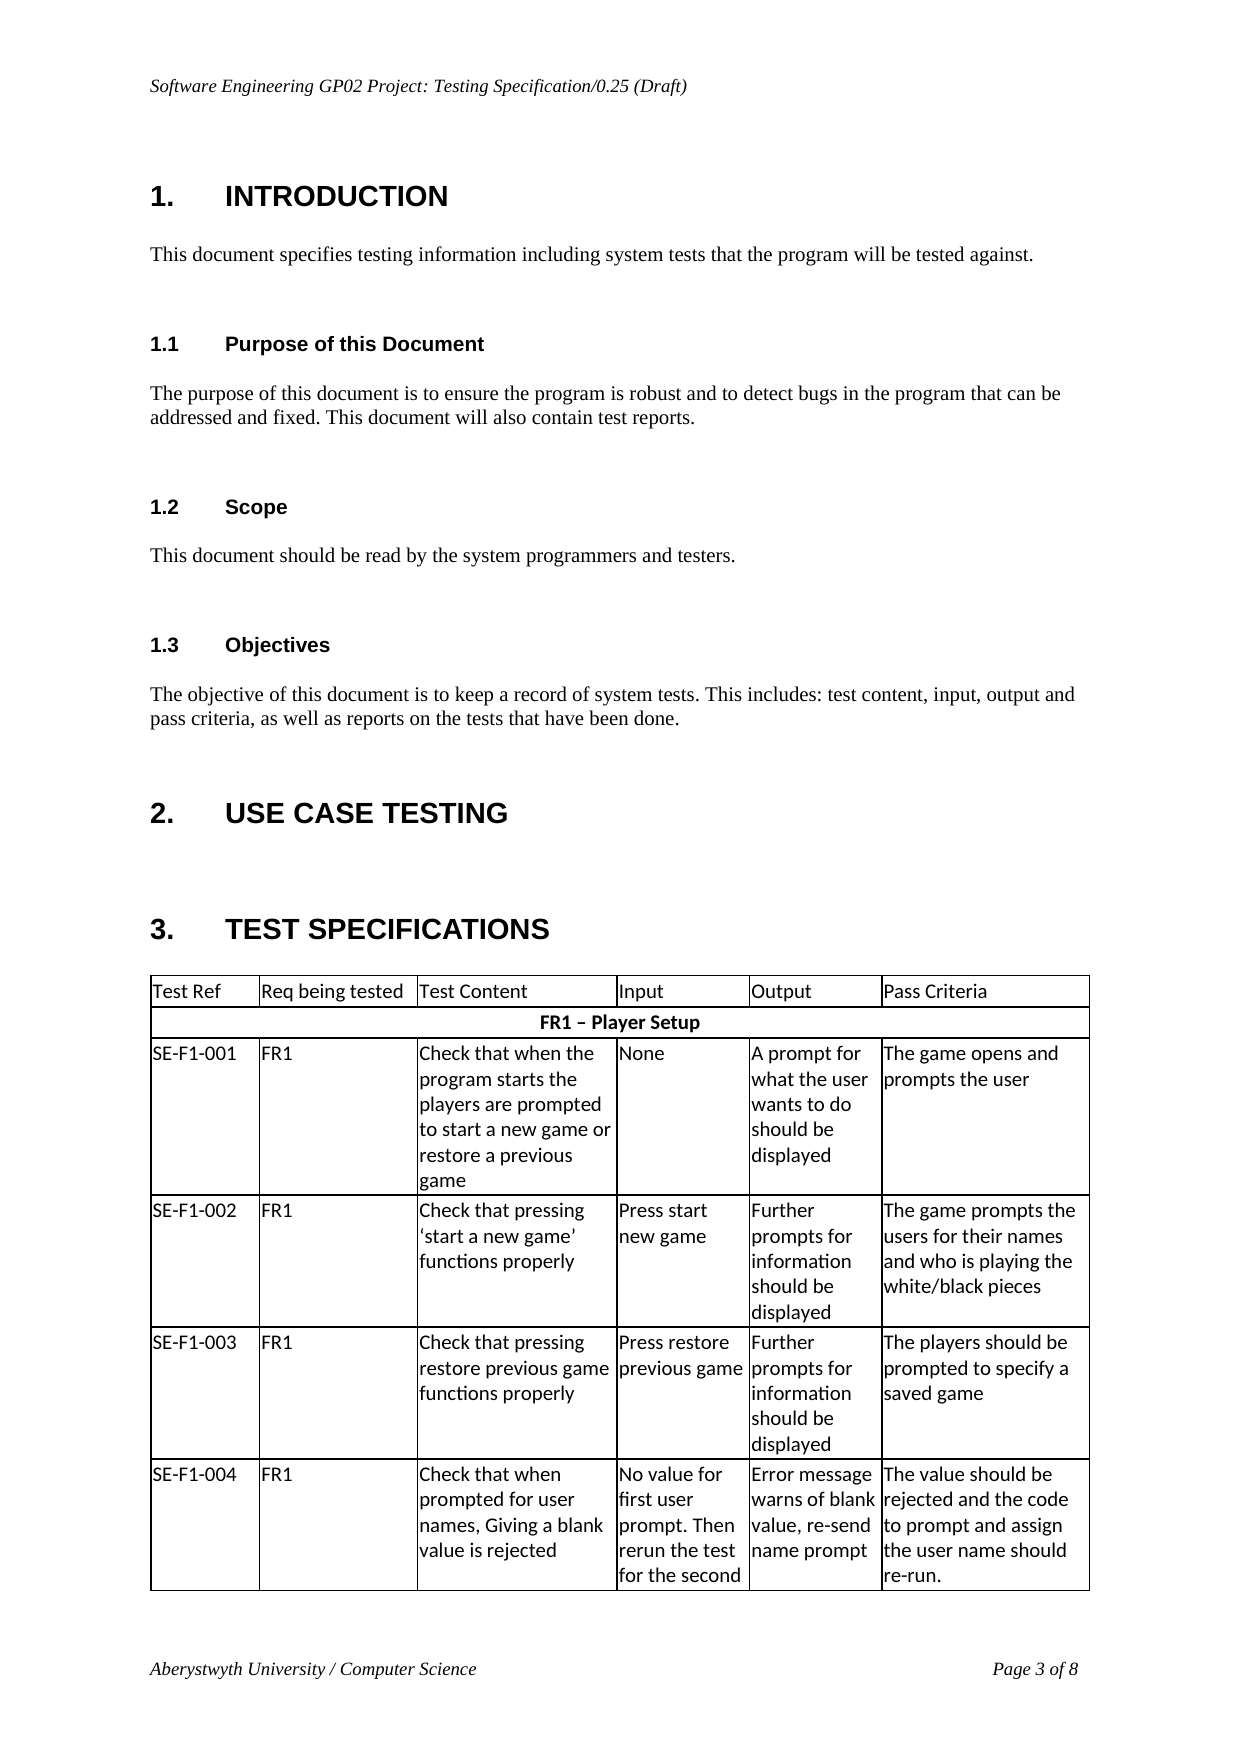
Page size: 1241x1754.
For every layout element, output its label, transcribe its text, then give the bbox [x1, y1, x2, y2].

table_cell Check that pressing restore previous game functions properly [418, 1328, 616, 1458]
table_cell SE-F1-003 [152, 1328, 259, 1458]
table_cell SE-F1-001 [152, 1039, 259, 1194]
table_header Output [750, 976, 881, 1006]
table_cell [418, 1460, 616, 1590]
text This document should be read by the system programmers and testers. [150, 543, 1090, 567]
table_cell FR1 – Player Setup [152, 1008, 1089, 1037]
table_header Req being tested [260, 976, 417, 1006]
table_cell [883, 1460, 1089, 1590]
table_cell The game prompts the users for their names and who is playing the white/black pieces [883, 1196, 1089, 1326]
table_cell The game opens and prompts the user [883, 1039, 1089, 1194]
table_cell Further prompts for information should be displayed [750, 1196, 881, 1326]
subtitle USE CASE TESTING [150, 796, 1090, 829]
table_cell Press restore previous game [618, 1328, 749, 1458]
table_cell FR1 [260, 1196, 417, 1326]
table_header Input [618, 976, 749, 1006]
table_cell FR1 [260, 1460, 417, 1590]
table_cell SE-F1-002 [152, 1196, 259, 1326]
table_cell Press start new game [618, 1196, 749, 1326]
table_cell A prompt for what the user wants to do should be displayed [750, 1039, 881, 1194]
subtitle Introduction [150, 179, 1090, 213]
table_cell SE-F1-004 [152, 1460, 259, 1590]
text The objective of this document is to keep a record of system tests. This includes: test content, input, output and pass criteria, as well as reports on the tests that have been done. [150, 682, 1090, 730]
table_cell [618, 1460, 749, 1590]
subtitle Purpose of this Document [150, 332, 1090, 356]
table_header Test Content [418, 976, 616, 1006]
table_cell FR1 [260, 1039, 417, 1194]
text The purpose of this document is to ensure the program is robust and to detect bugs in the program that can be addressed and fixed. This document will also contain test reports. [150, 381, 1090, 429]
table_cell FR1 [260, 1328, 417, 1458]
table_cell Check that when the program starts the players are prompted to start a new game or restore a previous game [418, 1039, 616, 1194]
table_header Test Ref [152, 976, 259, 1006]
table_header Pass Criteria [883, 976, 1089, 1006]
table_cell None [618, 1039, 749, 1194]
table_cell Check that pressing ‘start a new game’ functions properly [418, 1196, 616, 1326]
subtitle Scope [150, 494, 1090, 518]
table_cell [750, 1460, 881, 1590]
table_cell Further prompts for information should be displayed [750, 1328, 881, 1458]
subtitle Objectives [150, 633, 1090, 657]
table_cell The players should be prompted to specify a saved game [883, 1328, 1089, 1458]
text This document specifies testing information including system tests that the program will be tested against. [150, 242, 1090, 266]
subtitle TEST SPECIFICATIONS [150, 912, 1090, 946]
